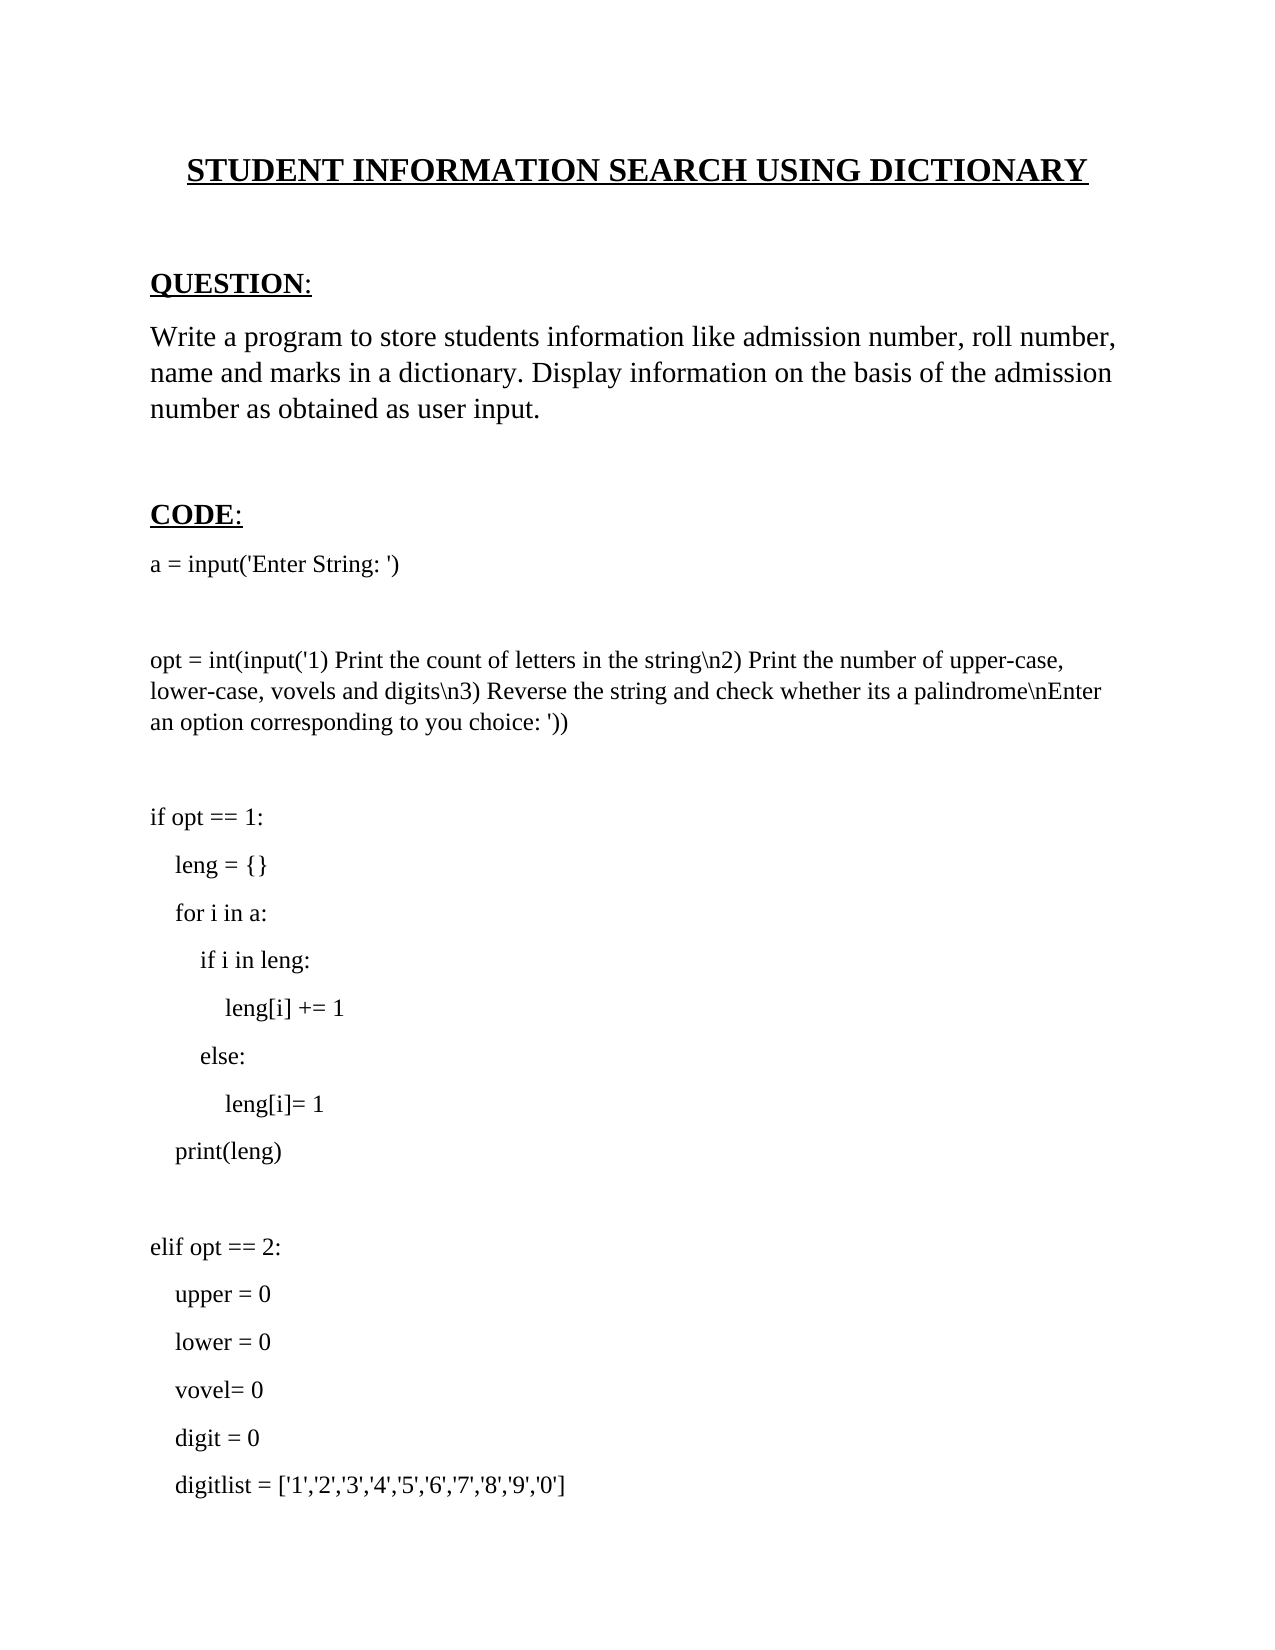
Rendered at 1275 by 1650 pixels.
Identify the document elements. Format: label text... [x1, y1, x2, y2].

text STUDENT INFORMATION SEARCH USING DICTIONARY [150, 150, 1125, 188]
text CODE: [150, 497, 1125, 530]
text QUESTION: [150, 266, 1125, 299]
text for i in a: [150, 898, 1125, 927]
text lower = 0 [150, 1327, 1125, 1356]
text opt = int(input('1) Print the count of letters in the string\n2) Print the number of upper-case, lower-case, vovels and digits\n3) Reverse the string and check whether its a palindrome\nEnter an option corresponding to you choice: ')) [150, 645, 1125, 736]
text digit = 0 [150, 1423, 1125, 1451]
text leng = {} [150, 850, 1125, 879]
text leng[i] += 1 [150, 993, 1125, 1022]
text if i in leng: [150, 946, 1125, 974]
text Write a program to store students information like admission number, roll number, name and marks in a dictionary. Display information on the basis of the admission number as obtained as user input. [150, 319, 1125, 425]
text a = input('Enter String: ') [150, 549, 1125, 578]
text leng[i]= 1 [150, 1089, 1125, 1117]
text vovel= 0 [150, 1375, 1125, 1404]
text upper = 0 [150, 1279, 1125, 1308]
text if opt == 1: [150, 802, 1125, 831]
text elif opt == 2: [150, 1232, 1125, 1261]
text digitlist = ['1','2','3','4','5','6','7','8','9','0'] [150, 1470, 1125, 1499]
text else: [150, 1041, 1125, 1070]
text print(leng) [150, 1136, 1125, 1165]
